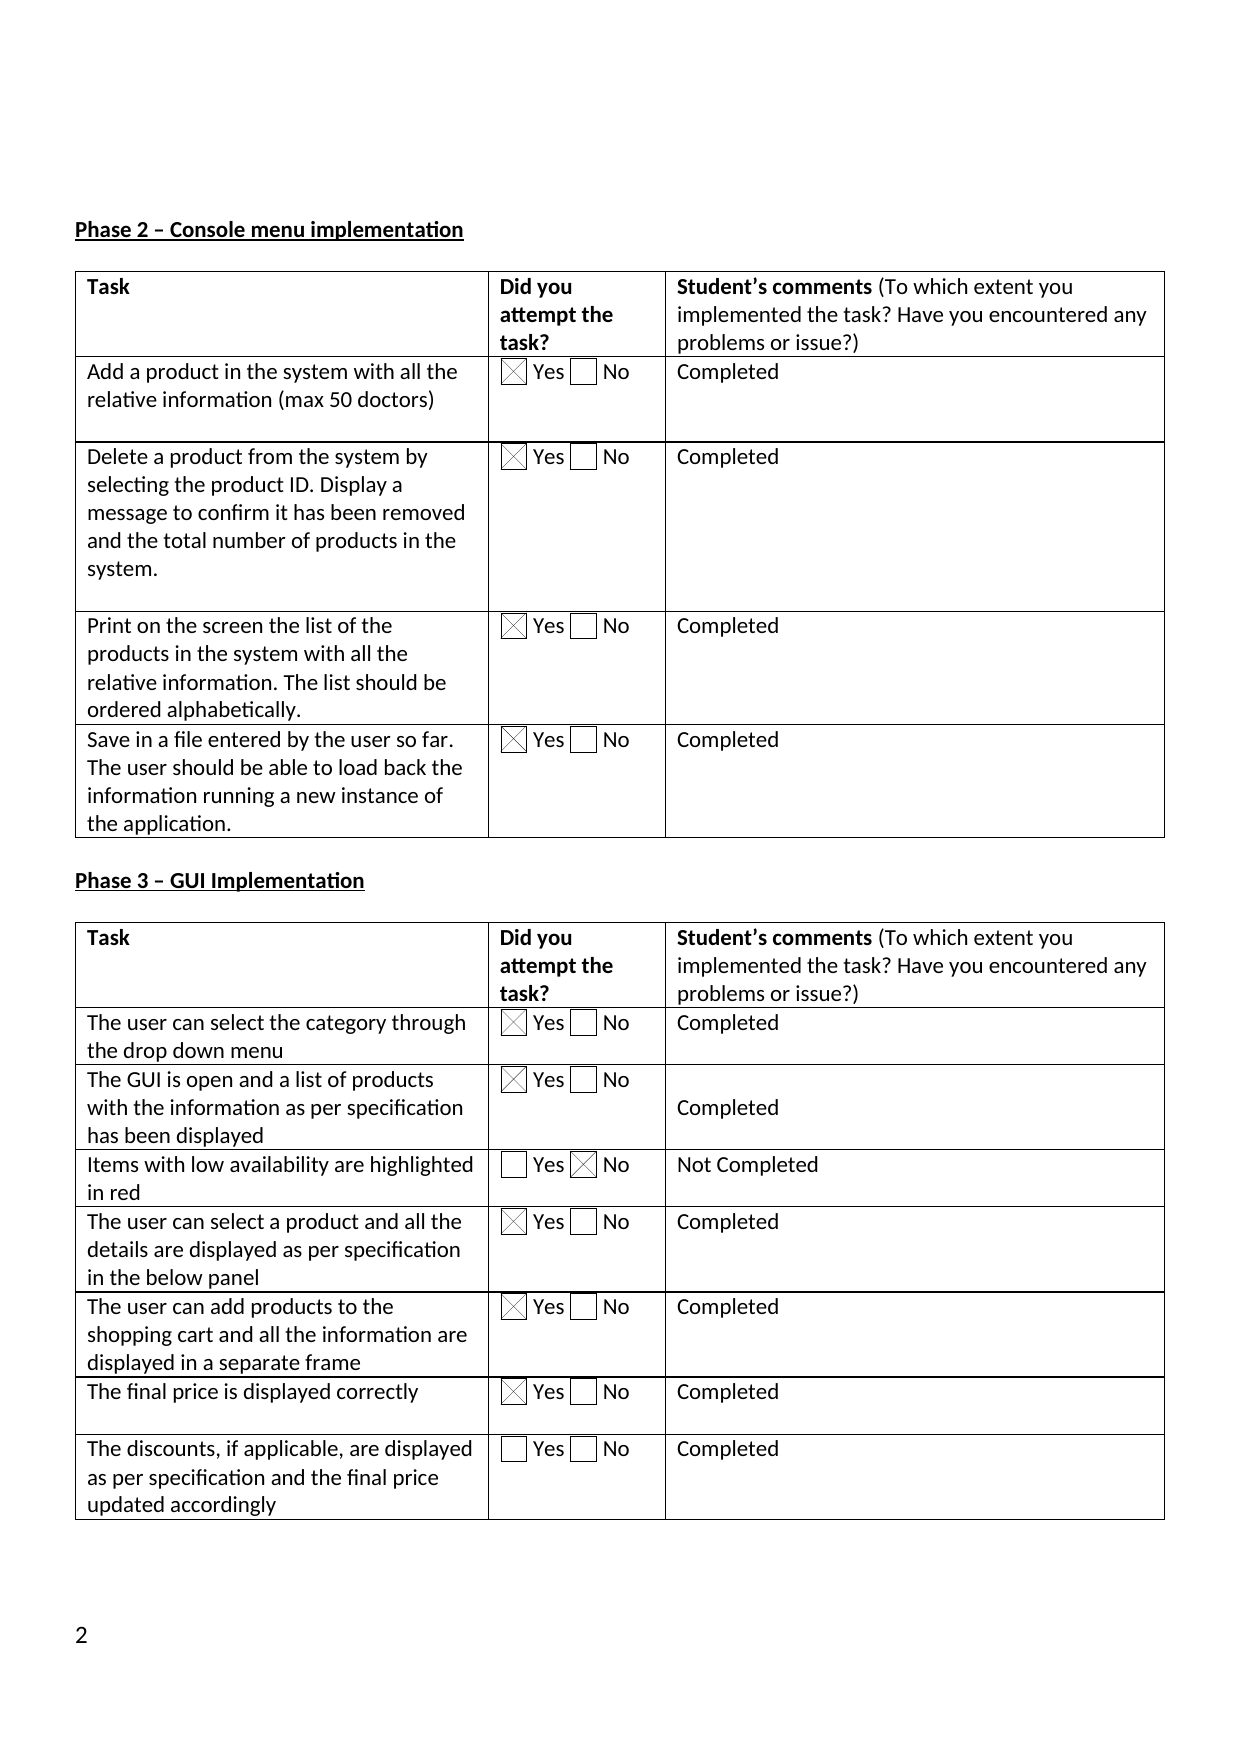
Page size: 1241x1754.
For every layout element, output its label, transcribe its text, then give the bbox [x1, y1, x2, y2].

table_cell Print on the screen the list of the products in the system with all the relative information. The list should be ordered alphabetically. [76, 612, 488, 724]
table_cell Yes No [489, 1150, 665, 1206]
table_cell Yes No [489, 725, 665, 837]
table_cell Yes No [489, 357, 665, 441]
table_cell Yes No [489, 1378, 665, 1433]
table_cell Delete a product from the system by selecting the product ID. Display a message to confirm it has been removed and the total number of products in the system. [76, 443, 488, 611]
table_cell Completed [666, 612, 1164, 724]
table_cell Completed [666, 1293, 1164, 1376]
table_header Student’s comments (To which extent you implemented the task? Have you encountered any problems or issue?) [666, 272, 1164, 356]
table_cell Yes No [489, 1207, 665, 1291]
table_cell Save in a file entered by the user so far. The user should be able to load back the information running a new instance of the application. [76, 725, 488, 837]
table_header Student’s comments (To which extent you implemented the task? Have you encountered any problems or issue?) [666, 923, 1164, 1007]
table_cell The GUI is open and a list of products with the information as per specification has been displayed [76, 1065, 488, 1149]
table_cell Completed [666, 1378, 1164, 1433]
table_cell Completed [666, 1435, 1164, 1519]
table_cell The final price is displayed correctly [76, 1378, 488, 1433]
table_cell Completed [666, 357, 1164, 441]
table_cell Completed [666, 1065, 1164, 1149]
text Phase 3 – GUI Implementation [75, 866, 1165, 894]
table_cell Completed [666, 1008, 1164, 1064]
table_cell Yes No [489, 1065, 665, 1149]
table_cell Completed [666, 1207, 1164, 1291]
table_cell Add a product in the system with all the relative information (max 50 doctors) [76, 357, 488, 441]
table_cell The user can select a product and all the details are displayed as per specification in the below panel [76, 1207, 488, 1291]
table_header Task [76, 272, 488, 356]
table_cell The user can add products to the shopping cart and all the information are displayed in a separate frame [76, 1293, 488, 1376]
table_cell Not Completed [666, 1150, 1164, 1206]
table_cell Yes No [489, 1008, 665, 1064]
table_header Did you attempt the task? [489, 923, 665, 1007]
table_cell The discounts, if applicable, are displayed as per specification and the final price updated accordingly [76, 1435, 488, 1519]
table_header Did you attempt the task? [489, 272, 665, 356]
text Phase 2 – Console menu implementation [75, 215, 1165, 243]
table_cell Yes No [489, 1293, 665, 1376]
table_cell Items with low availability are highlighted in red [76, 1150, 488, 1206]
table_cell Yes No [489, 1435, 665, 1519]
table_cell Yes No [489, 443, 665, 611]
table_header Task [76, 923, 488, 1007]
table_cell The user can select the category through the drop down menu [76, 1008, 488, 1064]
table_cell Completed [666, 443, 1164, 611]
table_cell Yes No [489, 612, 665, 724]
table_cell Completed [666, 725, 1164, 837]
